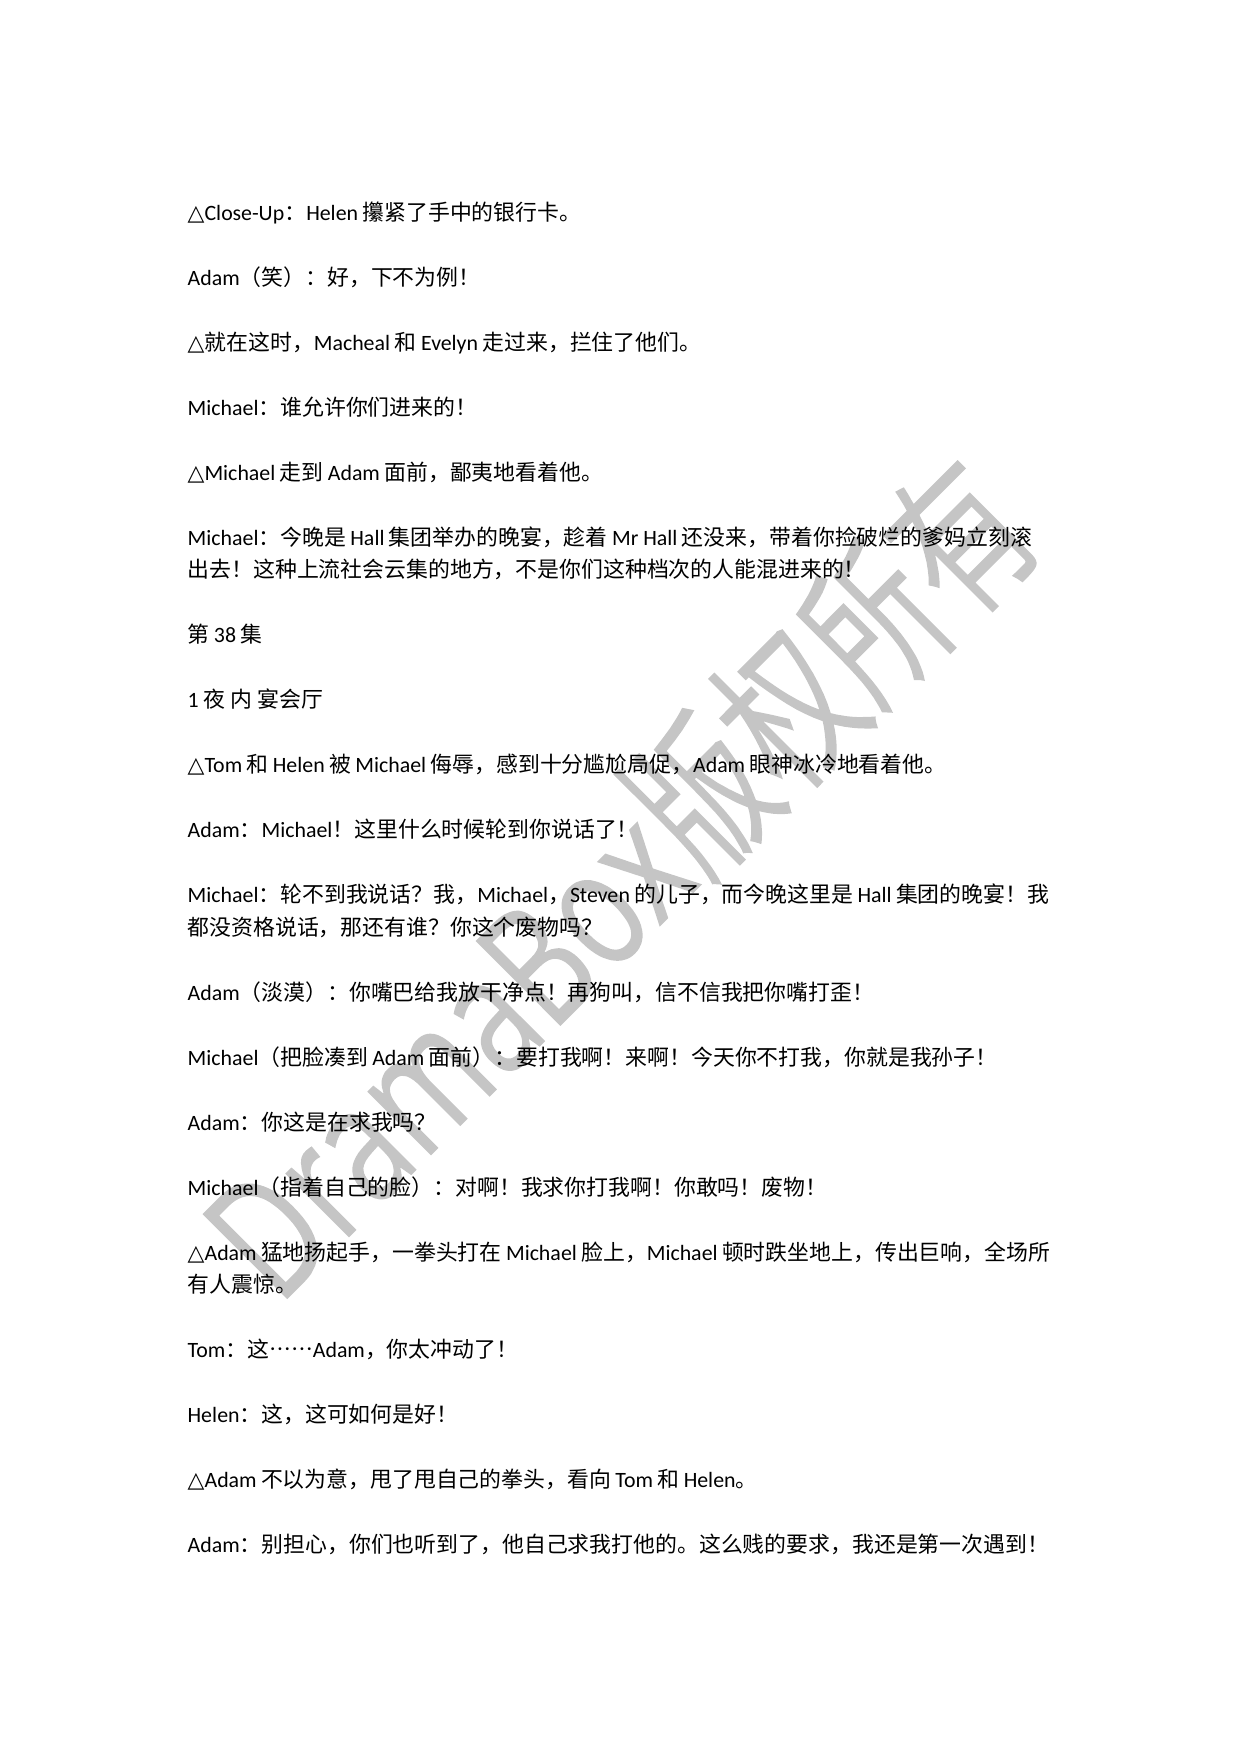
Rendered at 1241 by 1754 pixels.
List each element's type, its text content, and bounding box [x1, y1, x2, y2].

text Adam：别担心，你们也听到了，他自己求我打他的。这么贱的要求，我还是第一次遇到！ [187, 1527, 1053, 1559]
text Michael（指着自己的脸）：对啊！我求你打我啊！你敢吗！废物！ [187, 1169, 1053, 1202]
text △Tom和Helen被Michael侮辱，感到十分尴尬局促，Adam眼神冰冷地看着他。 [187, 747, 1053, 779]
text Adam：你这是在求我吗？ [187, 1104, 1053, 1137]
text △Adam猛地扬起手，一拳头打在Michael脸上，Michael顿时跌坐地上，传出巨响，全场所有人震惊。 [187, 1234, 1053, 1299]
text Michael：轮不到我说话？我，Michael，Steven的儿子，而今晚这里是Hall集团的晚宴！我都没资格说话，那还有谁？你这个废物吗？ [187, 877, 1053, 942]
text Michael：今晚是Hall集团举办的晚宴，趁着Mr Hall还没来，带着你捡破烂的爹妈立刻滚出去！这种上流社会云集的地方，不是你们这种档次的人能混进来的！ [187, 519, 1053, 584]
text △Adam不以为意，甩了甩自己的拳头，看向Tom和Helen。 [187, 1462, 1053, 1494]
text Tom：这……Adam，你太冲动了！ [187, 1332, 1053, 1364]
text △Close-Up：Helen攥紧了手中的银行卡。 [187, 194, 1053, 227]
text Michael（把脸凑到Adam面前）：要打我啊！来啊！今天你不打我，你就是我孙子！ [187, 1039, 1053, 1072]
text Adam：Michael！这里什么时候轮到你说话了！ [187, 812, 1053, 844]
text △就在这时，Macheal和Evelyn走过来，拦住了他们。 [187, 324, 1053, 357]
text 第38集 [187, 617, 1053, 649]
text Michael：谁允许你们进来的！ [187, 389, 1053, 422]
text △Michael走到Adam面前，鄙夷地看着他。 [187, 454, 1053, 487]
text Adam（淡漠）：你嘴巴给我放干净点！再狗叫，信不信我把你嘴打歪！ [187, 974, 1053, 1007]
text Helen：这，这可如何是好！ [187, 1397, 1053, 1429]
text Adam（笑）：好，下不为例！ [187, 259, 1053, 292]
text 1 夜 内 宴会厅 [187, 682, 1053, 714]
